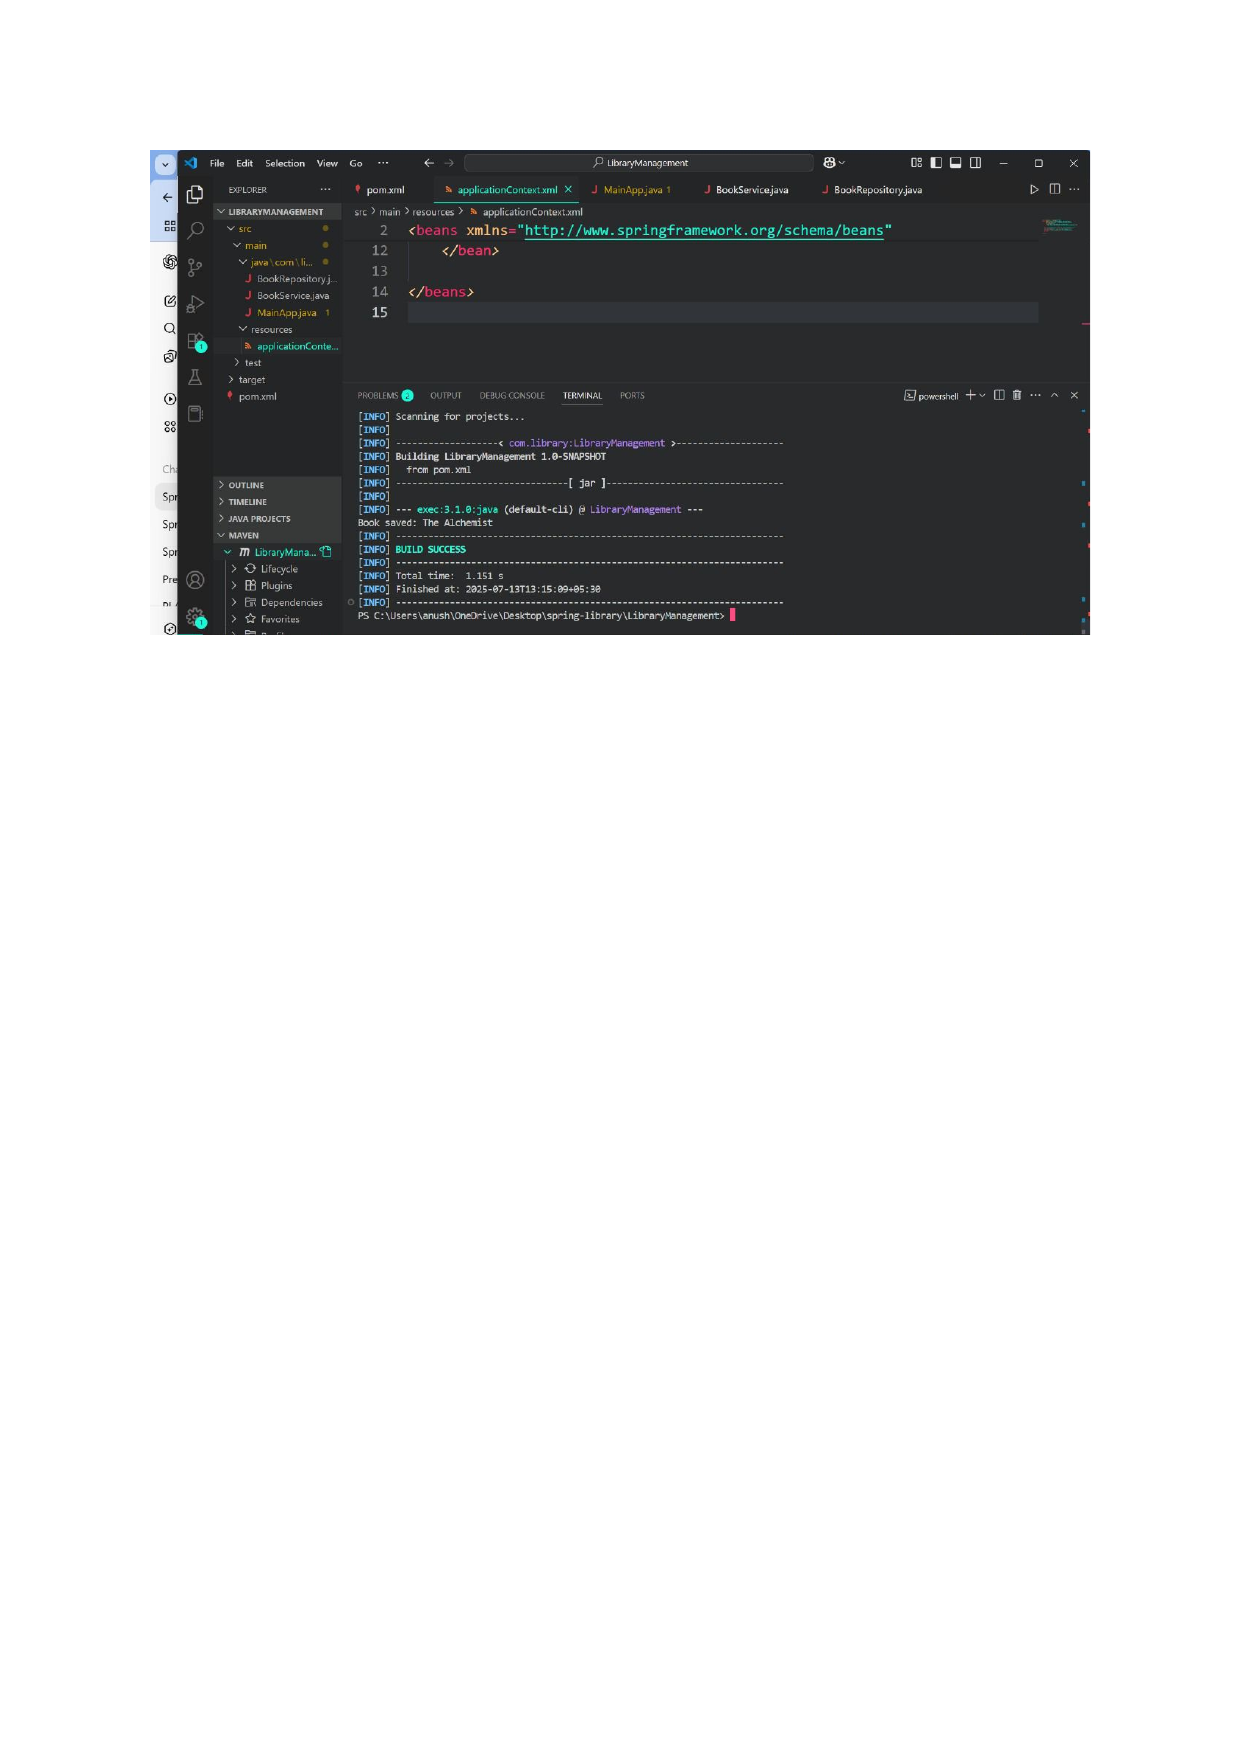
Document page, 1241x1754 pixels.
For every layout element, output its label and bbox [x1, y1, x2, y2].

picture [150, 150, 1091, 635]
